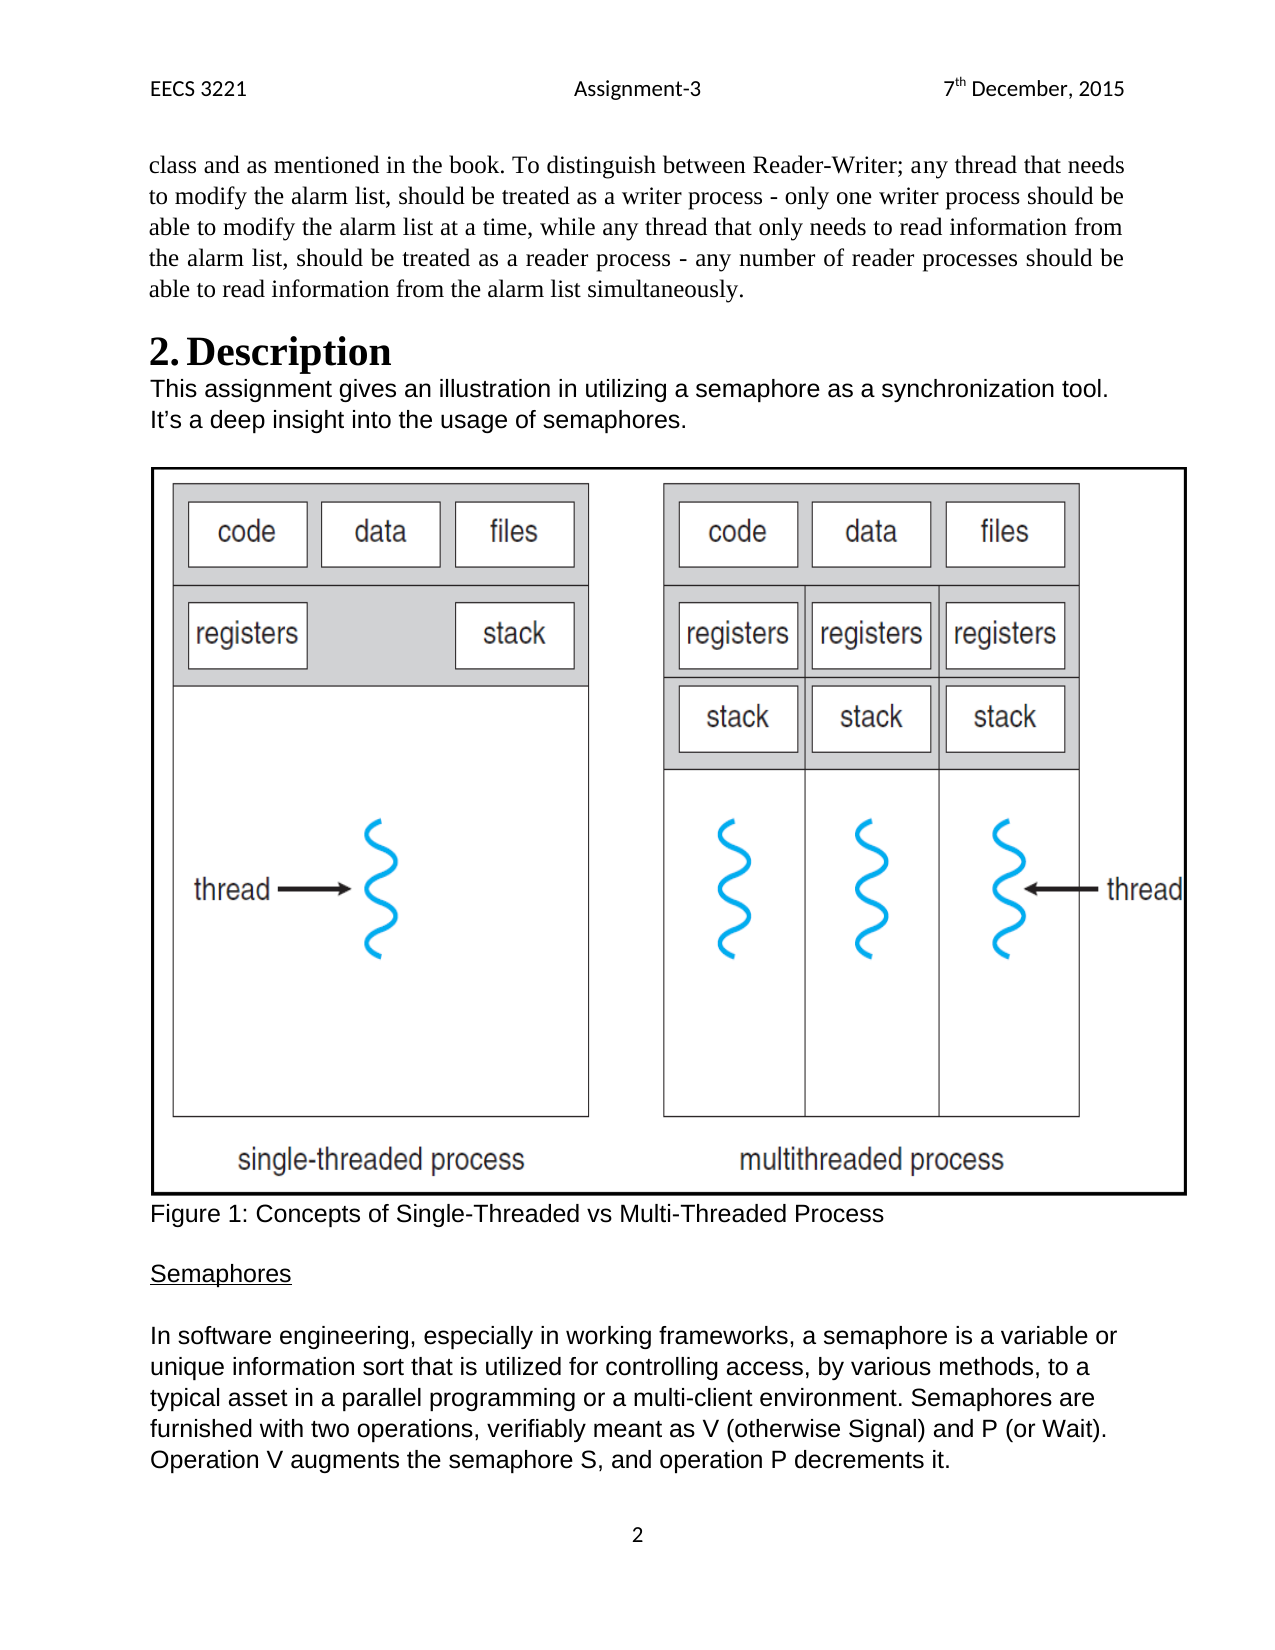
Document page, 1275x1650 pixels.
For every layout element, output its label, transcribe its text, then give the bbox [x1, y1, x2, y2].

list Description [148, 326, 1125, 374]
text This assignment gives an illustration in utilizing a semaphore as a synchronization tool. It’s a deep insight into the usage of semaphores. Figure 1: Concepts of Single-Threaded vs Multi-Threaded Process Semaphores In software engineering, especially in working frameworks, a semaphore is a variable or unique information sort that is utilized for controlling access, by various methods, to a typical asset in a parallel programming or a multi-client environment. Semaphores are furnished with two operations, verifiably meant as V (otherwise Signal) and P (or Wait). Operation V augments the semaphore S, and operation P decrements it. [150, 1197, 1125, 1474]
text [148, 150, 1125, 303]
picture [150, 467, 1188, 1197]
text This assignment gives an illustration in utilizing a semaphore as a synchronization tool. It’s a deep insight into the usage of semaphores. Figure 1: Concepts of Single-Threaded vs Multi-Threaded Process Semaphores In software engineering, especially in working frameworks, a semaphore is a variable or unique information sort that is utilized for controlling access, by various methods, to a typical asset in a parallel programming or a multi-client environment. Semaphores are furnished with two operations, verifiably meant as V (otherwise Signal) and P (or Wait). Operation V augments the semaphore S, and operation P decrements it. [150, 374, 1125, 467]
